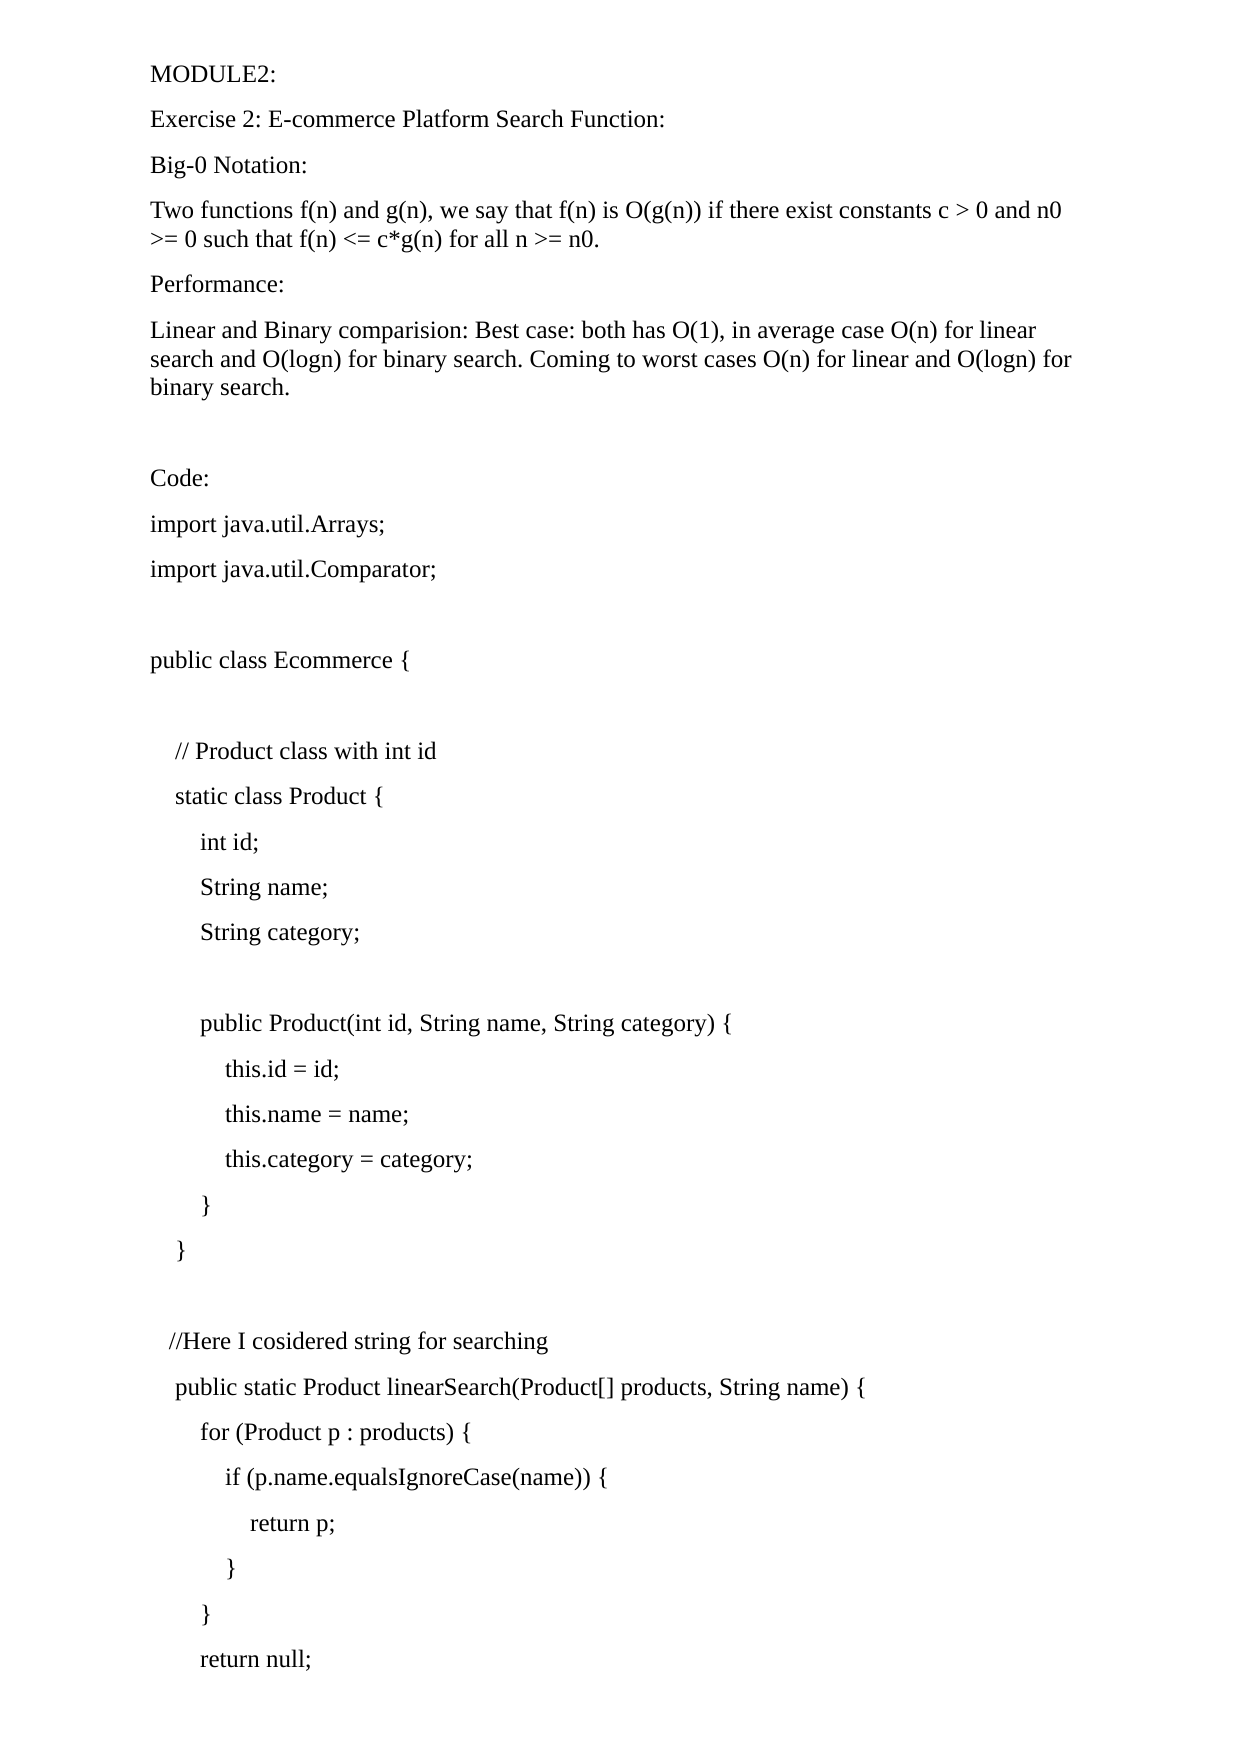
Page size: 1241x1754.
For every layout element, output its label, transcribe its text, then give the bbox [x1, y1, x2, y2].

text } [150, 1599, 1090, 1627]
text return p; [150, 1508, 1090, 1537]
text if (p.name.equalsIgnoreCase(name)) { [150, 1462, 1090, 1491]
text Exercise 2: E-commerce Platform Search Function: [150, 104, 1090, 133]
text } [150, 1235, 1090, 1264]
text } [150, 1553, 1090, 1582]
text int id; [150, 827, 1090, 855]
text public static Product linearSearch(Product[] products, String name) { [150, 1372, 1090, 1400]
text Big-0 Notation: [150, 150, 1090, 179]
text import java.util.Comparator; [150, 554, 1090, 583]
text return null; [150, 1644, 1090, 1673]
text static class Product { [150, 781, 1090, 810]
text public Product(int id, String name, String category) { [150, 1008, 1090, 1037]
text } [150, 1190, 1090, 1219]
text Linear and Binary comparision: Best case: both has O(1), in average case O(n) for linear search and O(logn) for binary search. Coming to worst cases O(n) for linear and O(logn) for binary search. [150, 315, 1090, 401]
text Code: [150, 463, 1090, 492]
text this.id = id; [150, 1054, 1090, 1082]
text this.category = category; [150, 1144, 1090, 1173]
text // Product class with int id [150, 736, 1090, 764]
text Two functions f(n) and g(n), we say that f(n) is O(g(n)) if there exist constants c > 0 and n0 >= 0 such that f(n) <= c*g(n) for all n >= n0. [150, 195, 1090, 253]
text Performance: [150, 269, 1090, 298]
text for (Product p : products) { [150, 1417, 1090, 1446]
text //Here I cosidered string for searching [150, 1326, 1090, 1355]
text MODULE2: [150, 59, 1090, 88]
text String category; [150, 917, 1090, 946]
text public class Ecommerce { [150, 645, 1090, 674]
text String name; [150, 872, 1090, 901]
text this.name = name; [150, 1099, 1090, 1128]
text import java.util.Arrays; [150, 509, 1090, 537]
